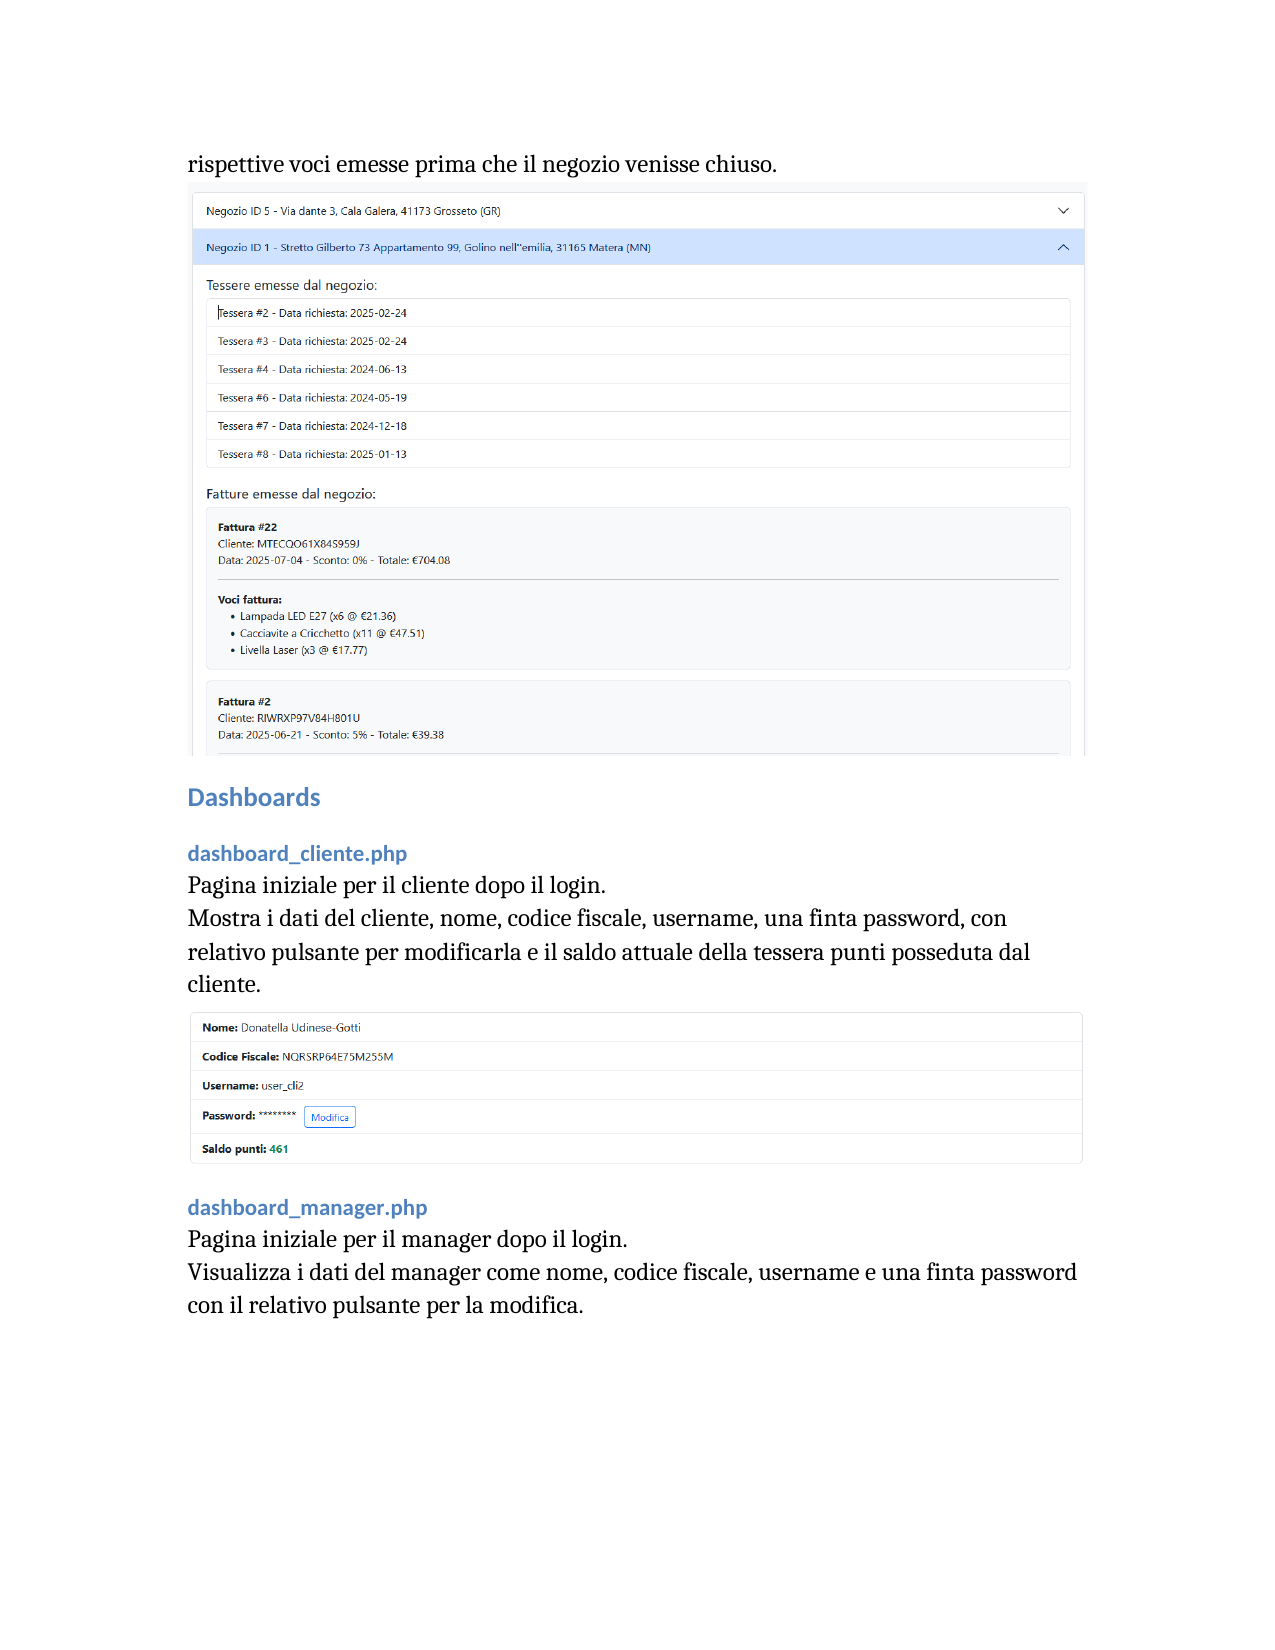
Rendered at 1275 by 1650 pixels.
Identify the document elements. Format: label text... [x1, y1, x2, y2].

text Mostra i dati del cliente, nome, codice fiscale, username, una finta password, con relativo pulsante per modificarla e il saldo attuale della tessera punti posseduta dal cliente. [187, 904, 1087, 1003]
text Pagina iniziale per il cliente dopo il login. [187, 871, 1087, 900]
text Visualizza i dati del manager come nome, codice fiscale, username e una finta password con il relativo pulsante per la modifica. [187, 1258, 1087, 1320]
text Pagina iniziale per il manager dopo il login. [187, 1225, 1087, 1254]
subtitle dashboard_cliente.php [187, 839, 1087, 867]
picture [187, 1003, 1088, 1168]
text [187, 150, 1087, 182]
picture [187, 182, 1088, 756]
subtitle Dashboards [187, 780, 1087, 813]
subtitle dashboard_manager.php [187, 1193, 1087, 1221]
